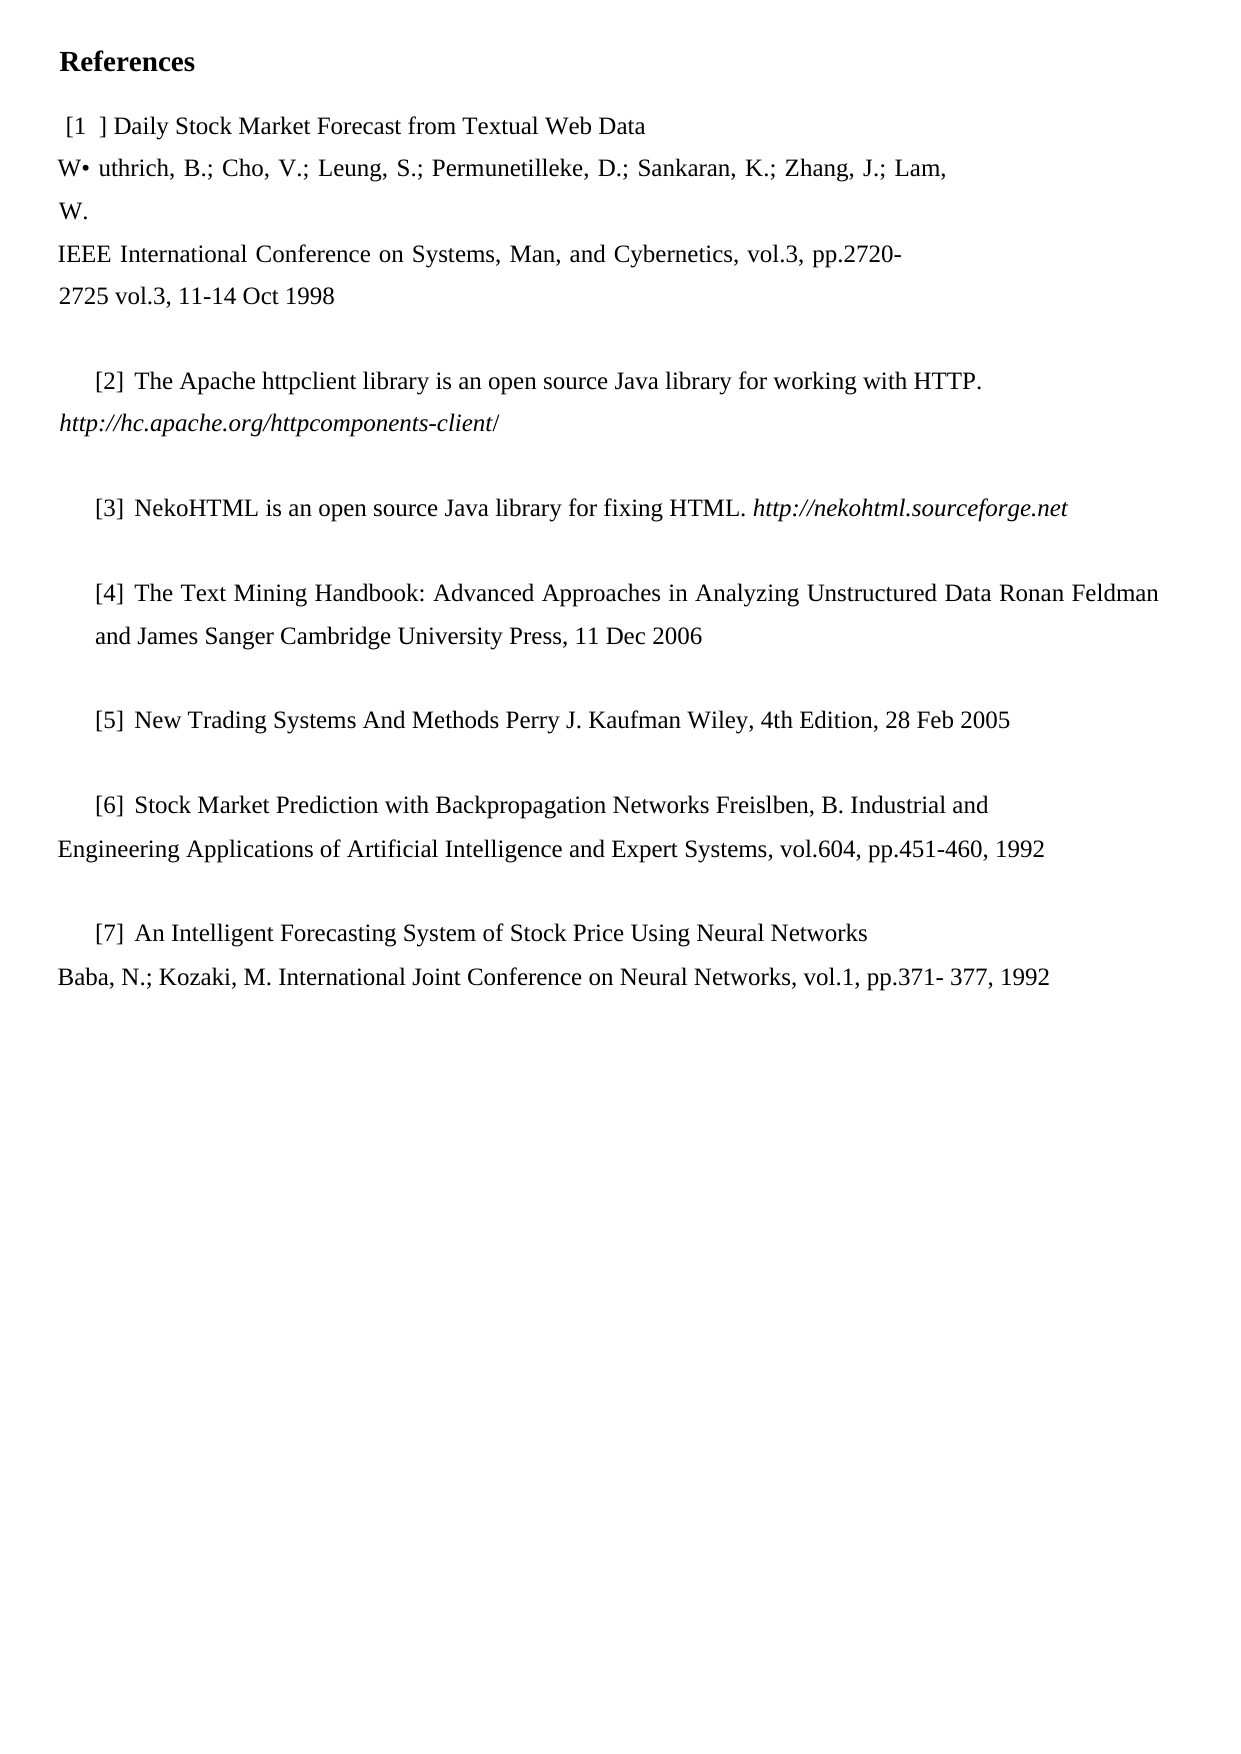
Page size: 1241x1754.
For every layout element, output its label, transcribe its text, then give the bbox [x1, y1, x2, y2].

text http://hc.apache.org/httpcomponents-client/ [59, 408, 1181, 437]
text IEEE International Conference on Systems, Man, and Cybernetics, vol.3, pp.2720-2725 vol.3, 11-14 Oct 1998 [57, 239, 902, 310]
list New Trading Systems And Methods Perry J. Kaufman Wiley, 4th Edition, 28 Feb 2005 [95, 706, 1160, 734]
text Engineering Applications of Artificial Intelligence and Expert Systems, vol.604, pp.451-460, 1992 [57, 834, 1158, 863]
list An Intelligent Forecasting System of Stock Price Using Neural Networks [95, 918, 1160, 947]
text References [59, 44, 1123, 78]
text [1 ] Daily Stock Market Forecast from Textual Web Data [59, 111, 1181, 139]
list NekoHTML is an open source Java library for fixing HTML. http://nekohtml.sourceforge.net [95, 493, 1160, 522]
list The Text Mining Handbook: Advanced Approaches in Analyzing Unstructured Data Ronan Feldman and James Sanger Cambridge University Press, 11 Dec 2006 [95, 578, 1160, 650]
list Stock Market Prediction with Backpropagation Networks Freislben, B. Industrial and [95, 791, 1160, 819]
text Baba, N.; Kozaki, M. International Joint Conference on Neural Networks, vol.1, pp.371- 377, 1992 [57, 962, 1107, 991]
list The Apache httpclient library is an open source Java library for working with HTTP. [95, 366, 1160, 394]
text W• uthrich, B.; Cho, V.; Leung, S.; Permunetilleke, D.; Sankaran, K.; Zhang, J.; Lam, W. [57, 153, 948, 225]
